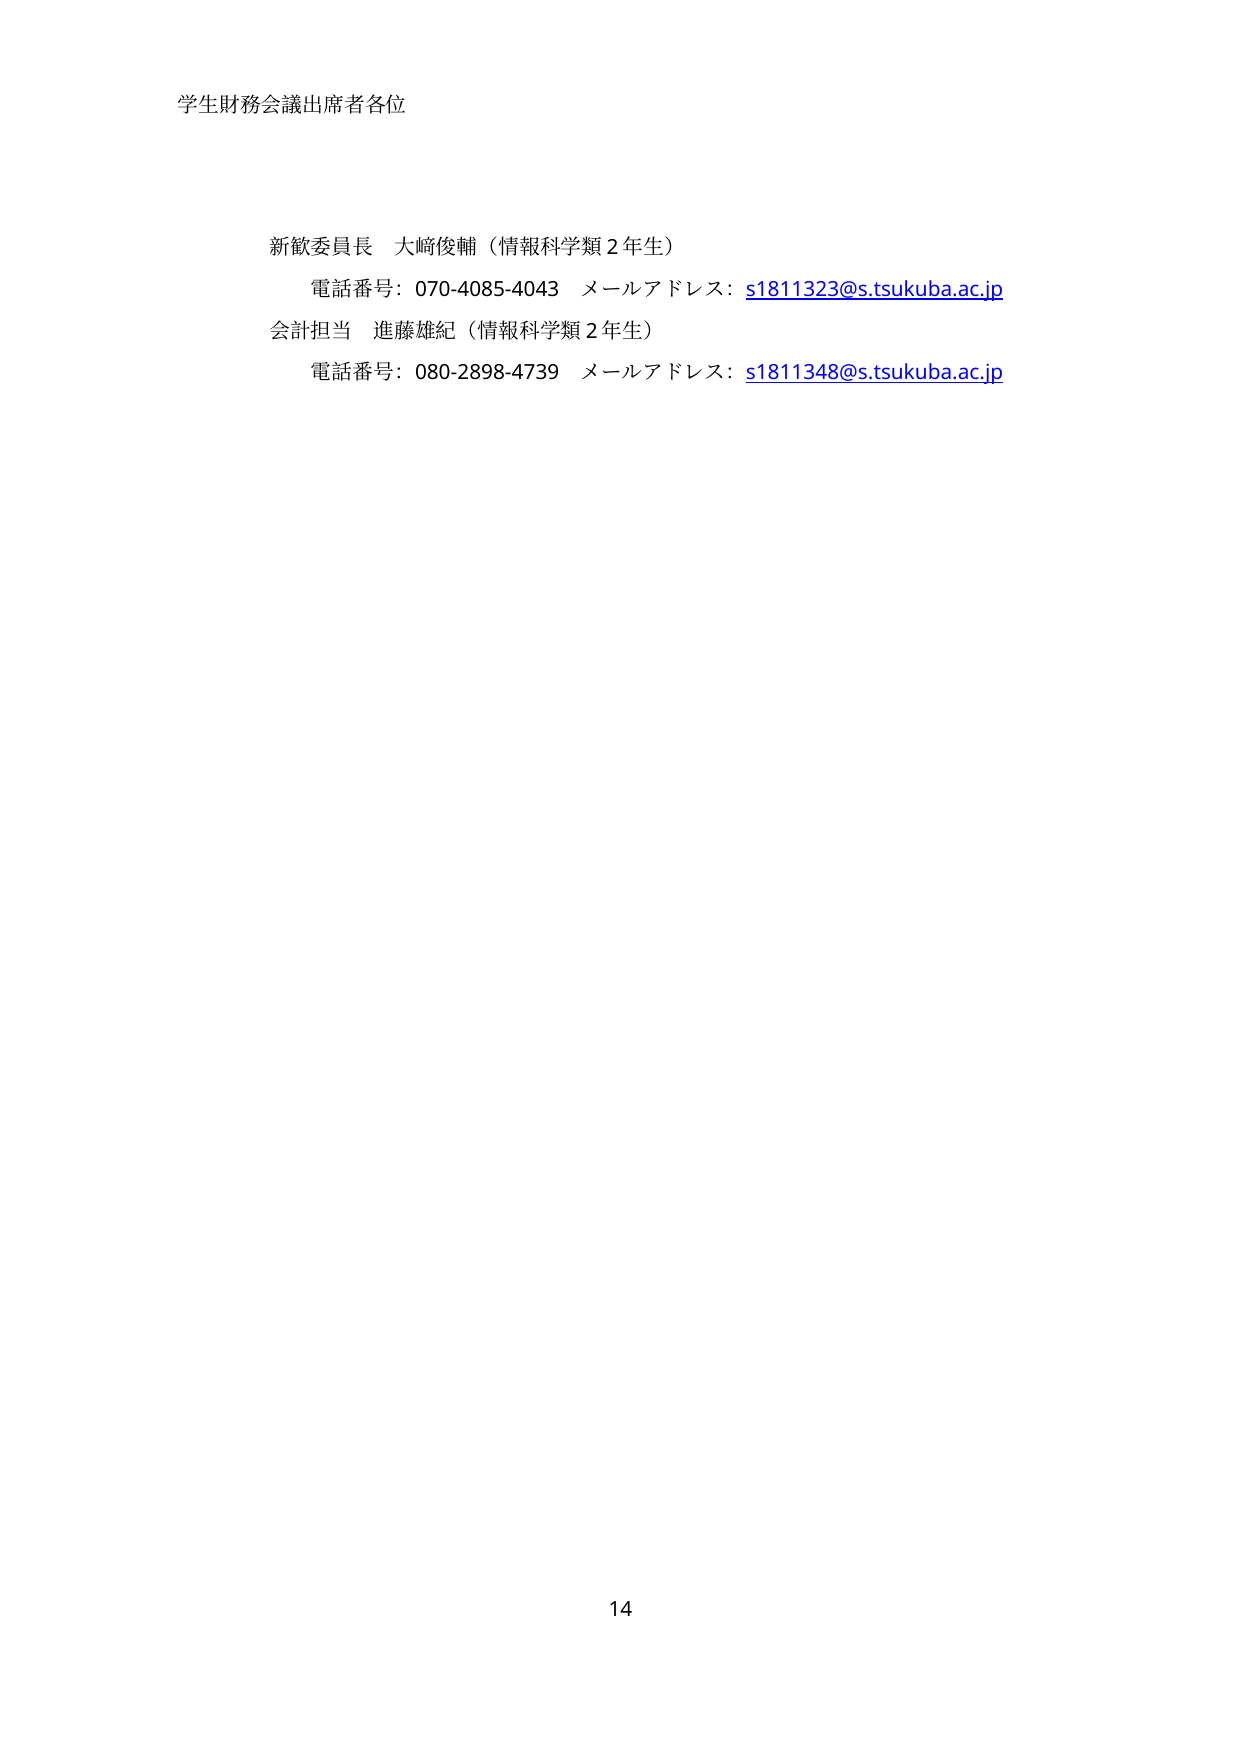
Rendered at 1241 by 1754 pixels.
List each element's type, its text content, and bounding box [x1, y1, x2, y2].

list 電話番号：070-4085-4043 メールアドレス：s1811323@s.tsukuba.ac.jp [227, 267, 1063, 308]
list 新歓委員長 大﨑俊輔（情報科学類2年生） [227, 225, 1063, 267]
list 電話番号：080-2898-4739 メールアドレス：s1811348@s.tsukuba.ac.jp [227, 350, 1063, 392]
list 会計担当 進藤雄紀（情報科学類2年生） [227, 308, 1063, 350]
